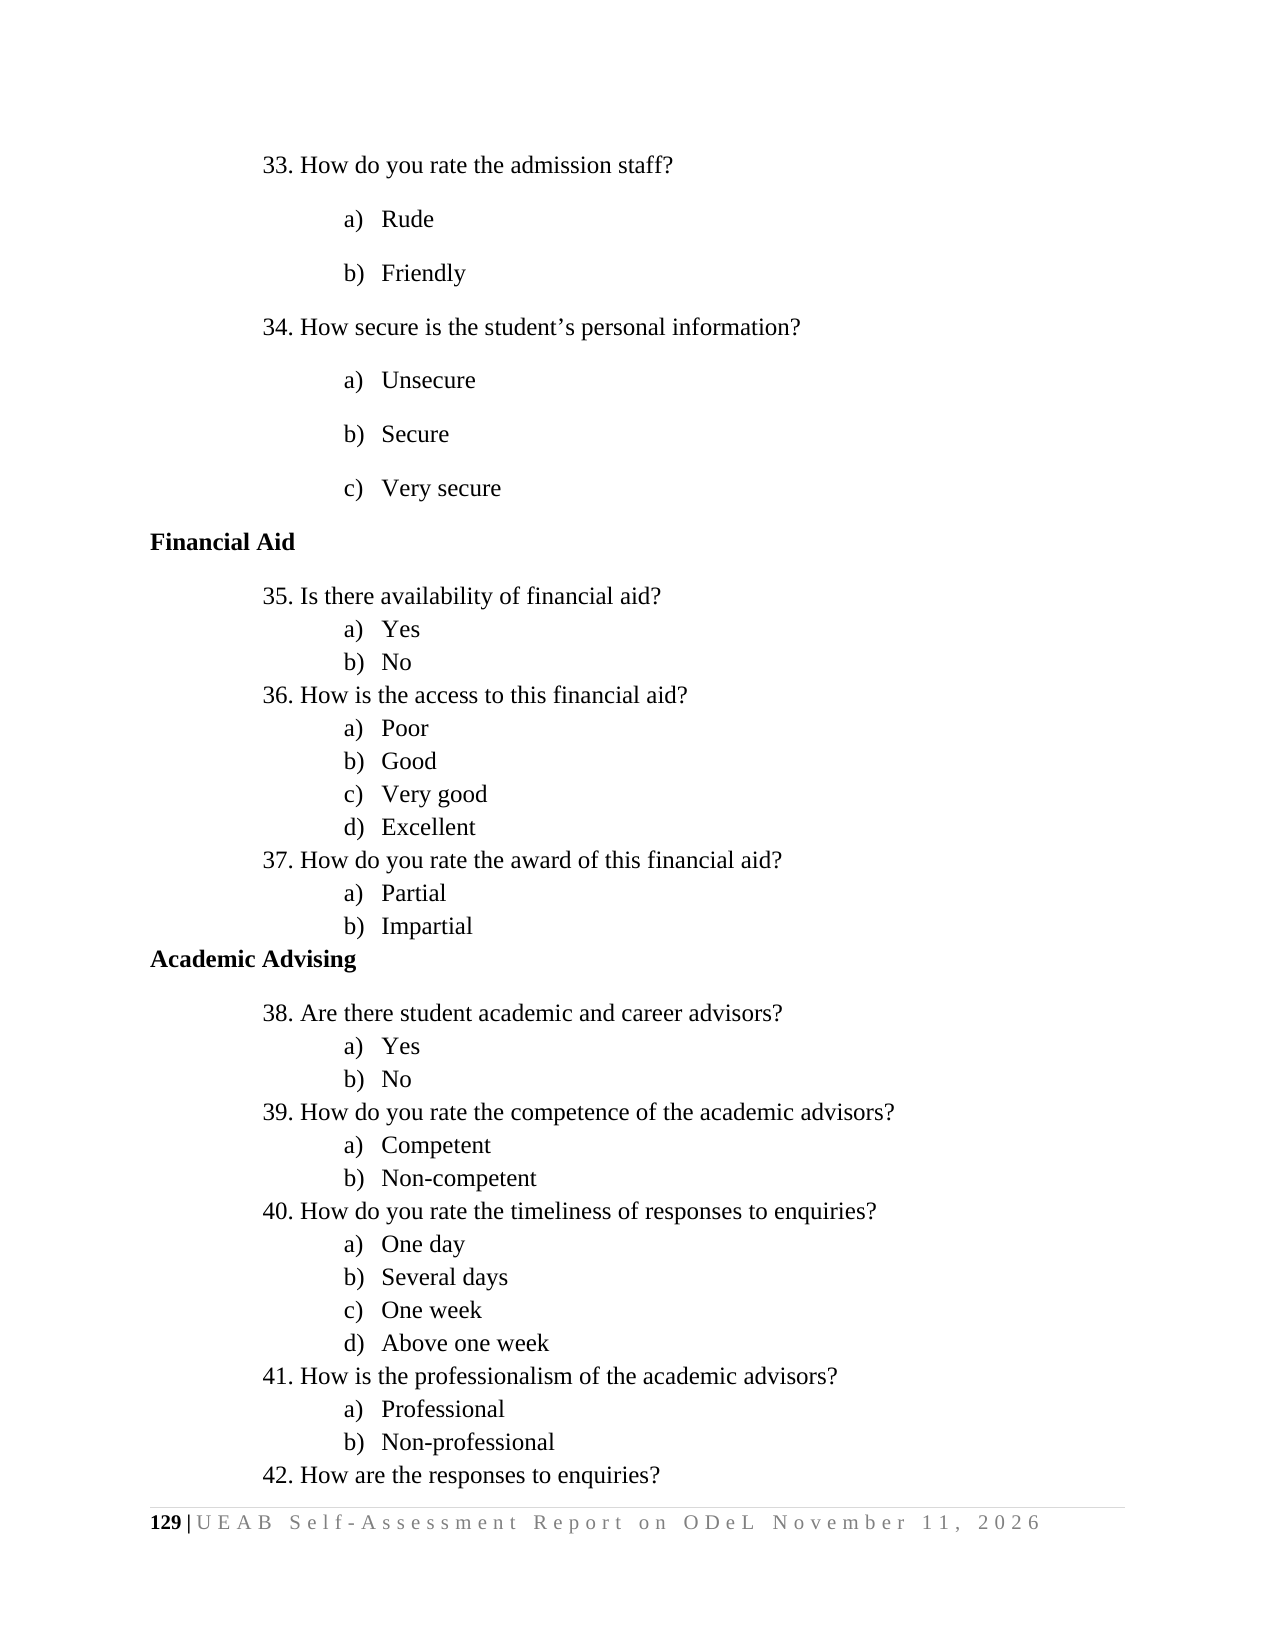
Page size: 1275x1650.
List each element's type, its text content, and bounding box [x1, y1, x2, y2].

list How are the responses to enquiries? [262, 1460, 1125, 1489]
text Academic Advising [150, 944, 1125, 973]
list Very good [344, 779, 1125, 808]
list Unsecure [344, 365, 1125, 394]
list Above one week [344, 1328, 1125, 1357]
list No [344, 1064, 1125, 1093]
list Rude [344, 204, 1125, 233]
list How is the professionalism of the academic advisors? [262, 1361, 1125, 1390]
list Good [344, 746, 1125, 775]
list How do you rate the timeliness of responses to enquiries? [262, 1196, 1125, 1225]
list One week [344, 1295, 1125, 1324]
list How is the access to this financial aid? [262, 680, 1125, 709]
list Yes [344, 1031, 1125, 1060]
list Is there availability of financial aid? [262, 581, 1125, 609]
list Poor [344, 713, 1125, 742]
list Are there student academic and career advisors? [262, 998, 1125, 1027]
list Professional [344, 1394, 1125, 1423]
text Financial Aid [150, 527, 1125, 556]
list Non-professional [344, 1427, 1125, 1456]
list No [344, 647, 1125, 676]
list Non-competent [344, 1163, 1125, 1192]
list Yes [344, 614, 1125, 643]
list One day [344, 1229, 1125, 1258]
list Competent [344, 1130, 1125, 1159]
list Excellent [344, 812, 1125, 841]
list Secure [344, 419, 1125, 448]
list How do you rate the award of this financial aid? [262, 845, 1125, 874]
list Several days [344, 1262, 1125, 1291]
list How secure is the student’s personal information? [262, 312, 1125, 340]
list Friendly [344, 258, 1125, 286]
list Partial [344, 878, 1125, 907]
list How do you rate the admission staff? [262, 150, 1125, 179]
list Very secure [344, 473, 1125, 502]
list How do you rate the competence of the academic advisors? [262, 1097, 1125, 1126]
list Impartial [344, 911, 1125, 940]
